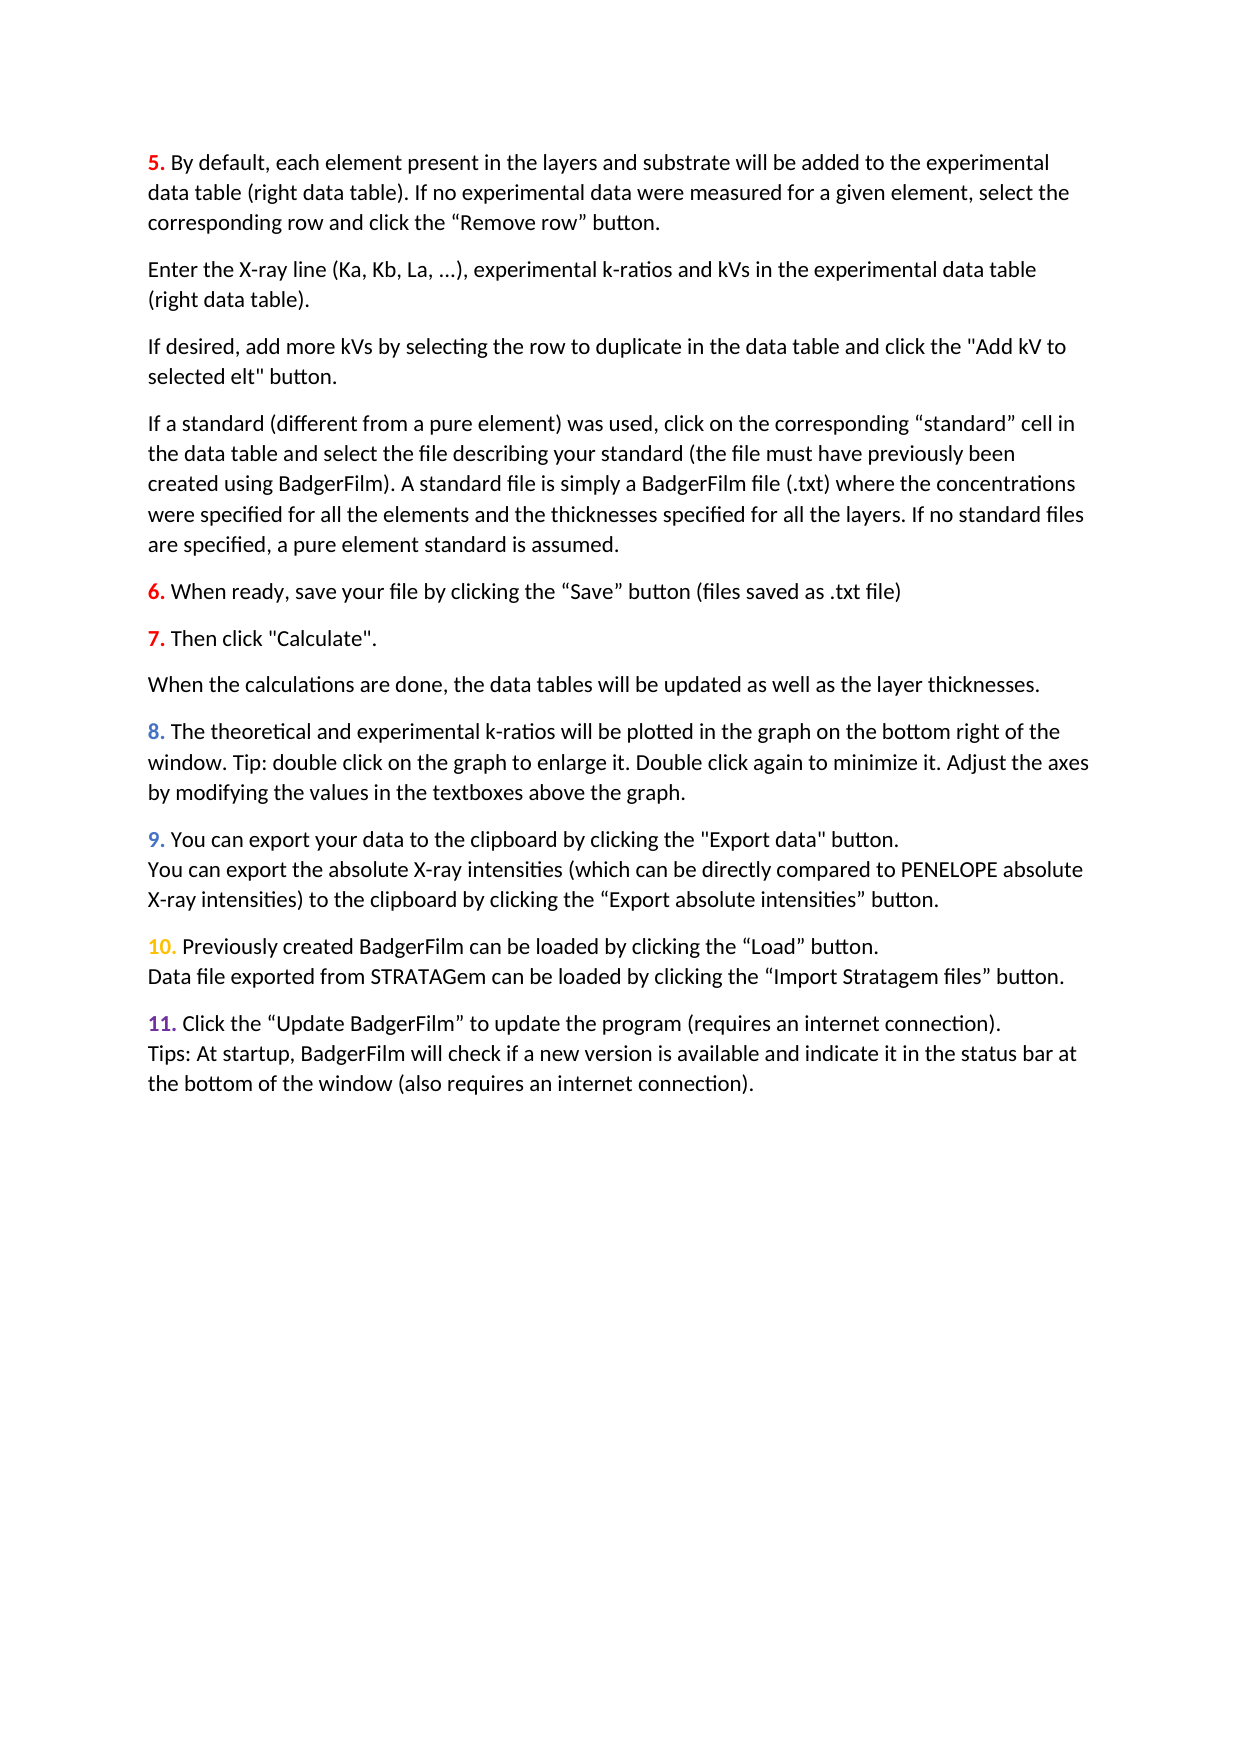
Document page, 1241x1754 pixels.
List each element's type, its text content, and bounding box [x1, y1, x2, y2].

text 5. By default, each element present in the layers and substrate will be added to the experimental data table (right data table). If no experimental data were measured for a given element, select the corresponding row and click the “Remove row” button. [148, 148, 1093, 236]
text Enter the X-ray line (Ka, Kb, La, ...), experimental k-ratios and kVs in the experimental data table (right data table). [148, 255, 1093, 313]
text If desired, add more kVs by selecting the row to duplicate in the data table and click the "Add kV to selected elt" button. [148, 332, 1093, 390]
text 6. When ready, save your file by clicking the “Save” button (files saved as .txt file) [148, 577, 1093, 605]
text 9. You can export your data to the clipboard by clicking the "Export data" button. You can export the absolute X-ray intensities (which can be directly compared to PENELOPE absolute X-ray intensities) to the clipboard by clicking the “Export absolute intensities” button. [148, 825, 1093, 913]
text When the calculations are done, the data tables will be updated as well as the layer thicknesses. [148, 671, 1093, 698]
text 11. Click the “Update BadgerFilm” to update the program (requires an internet connection). Tips: At startup, BadgerFilm will check if a new version is available and indicate it in the status bar at the bottom of the window (also requires an internet connection). [148, 1009, 1093, 1097]
text 10. Previously created BadgerFilm can be loaded by clicking the “Load” button. Data file exported from STRATAGem can be loaded by clicking the “Import Stratagem files” button. [148, 932, 1093, 990]
text 7. Then click "Calculate". [148, 624, 1093, 652]
text If a standard (different from a pure element) was used, click on the corresponding “standard” cell in the data table and select the file describing your standard (the file must have previously been created using BadgerFilm). A standard file is simply a BadgerFilm file (.txt) where the concentrations were specified for all the elements and the thicknesses specified for all the layers. If no standard files are specified, a pure element standard is assumed. [148, 409, 1093, 558]
text 8. The theoretical and experimental k-ratios will be plotted in the graph on the bottom right of the window. Tip: double click on the graph to enlarge it. Double click again to minimize it. Adjust the axes by modifying the values in the textboxes above the graph. [148, 717, 1093, 806]
